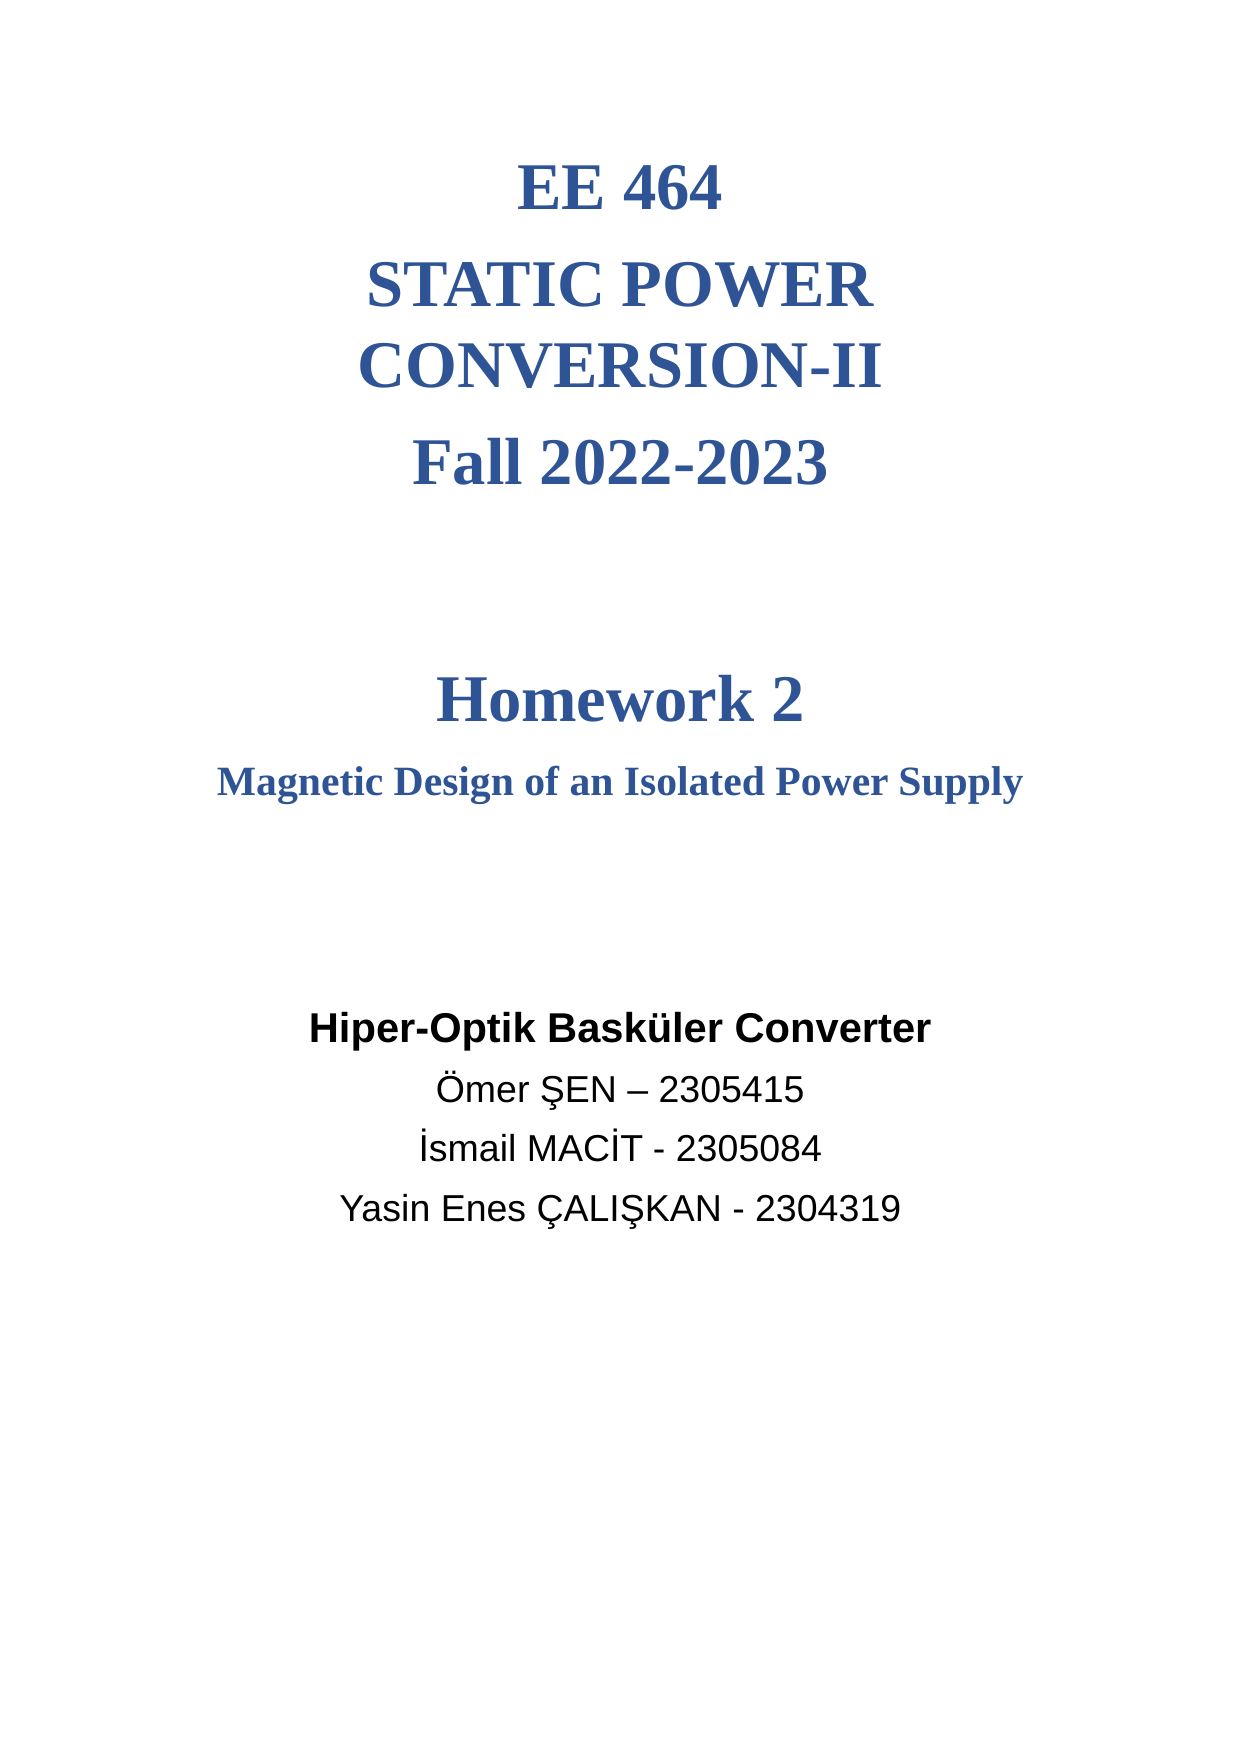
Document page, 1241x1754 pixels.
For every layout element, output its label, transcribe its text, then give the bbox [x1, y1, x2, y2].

text İsmail MACİT - 2305084 [148, 1127, 1093, 1170]
text Magnetic Design of an Isolated Power Supply [148, 757, 1093, 804]
text EE 464 [148, 148, 1093, 224]
text Fall 2022-2023 [148, 422, 1093, 499]
text Homework 2 [148, 659, 1093, 736]
text Hiper-Optik Basküler Converter [148, 1003, 1093, 1051]
text Ömer ŞEN – 2305415 [148, 1067, 1093, 1110]
text Yasin Enes ÇALIŞKAN - 2304319 [148, 1186, 1093, 1229]
text STATIC POWER CONVERSION-II [148, 245, 1093, 402]
